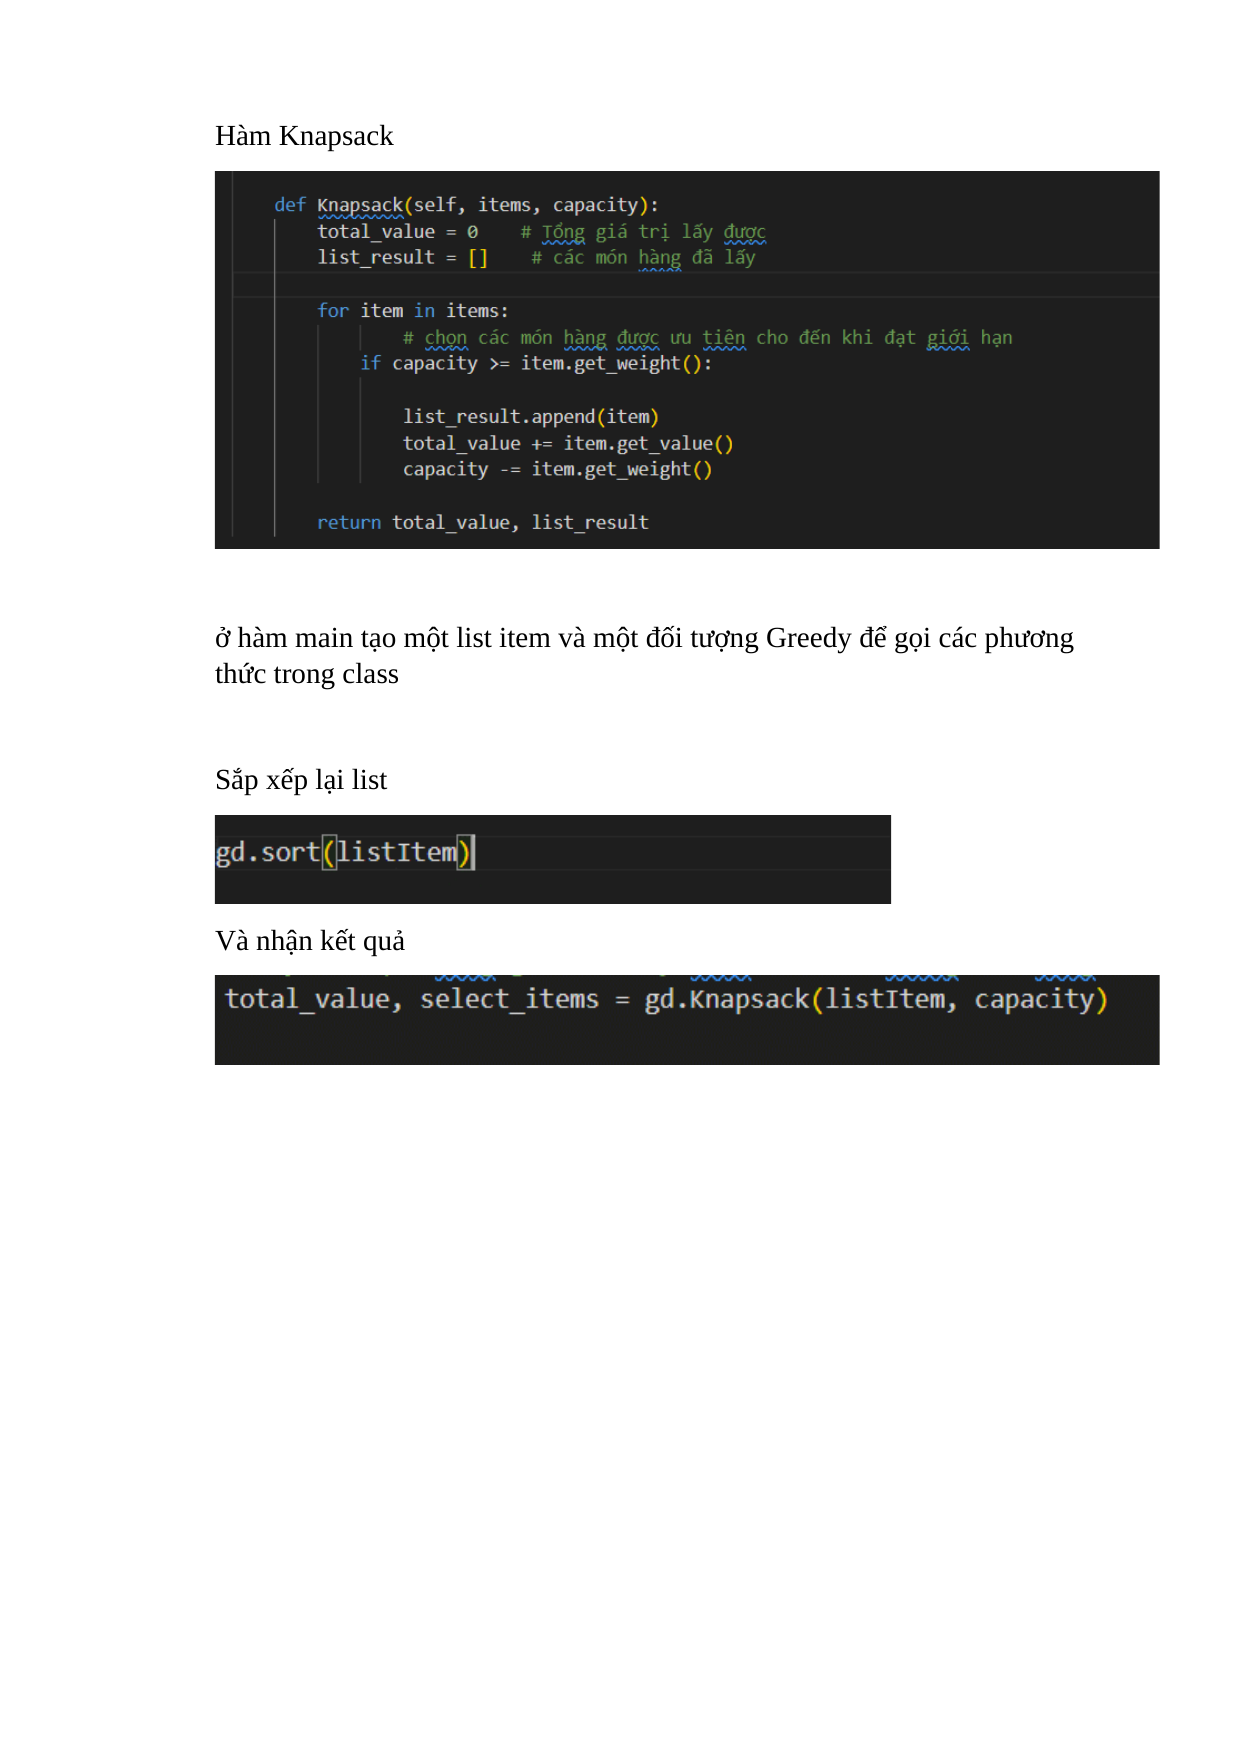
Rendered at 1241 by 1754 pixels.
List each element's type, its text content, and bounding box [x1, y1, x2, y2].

picture [214, 171, 1160, 549]
text ở hàm main tạo một list item và một đối tượng Greedy để gọi các phương thức trong class [215, 620, 1122, 690]
text Hàm Knapsack [215, 118, 1122, 152]
picture [214, 975, 1160, 1065]
text Sắp xếp lại list [215, 762, 1122, 796]
picture [214, 815, 892, 904]
text Và nhận kết quả [215, 923, 1122, 956]
